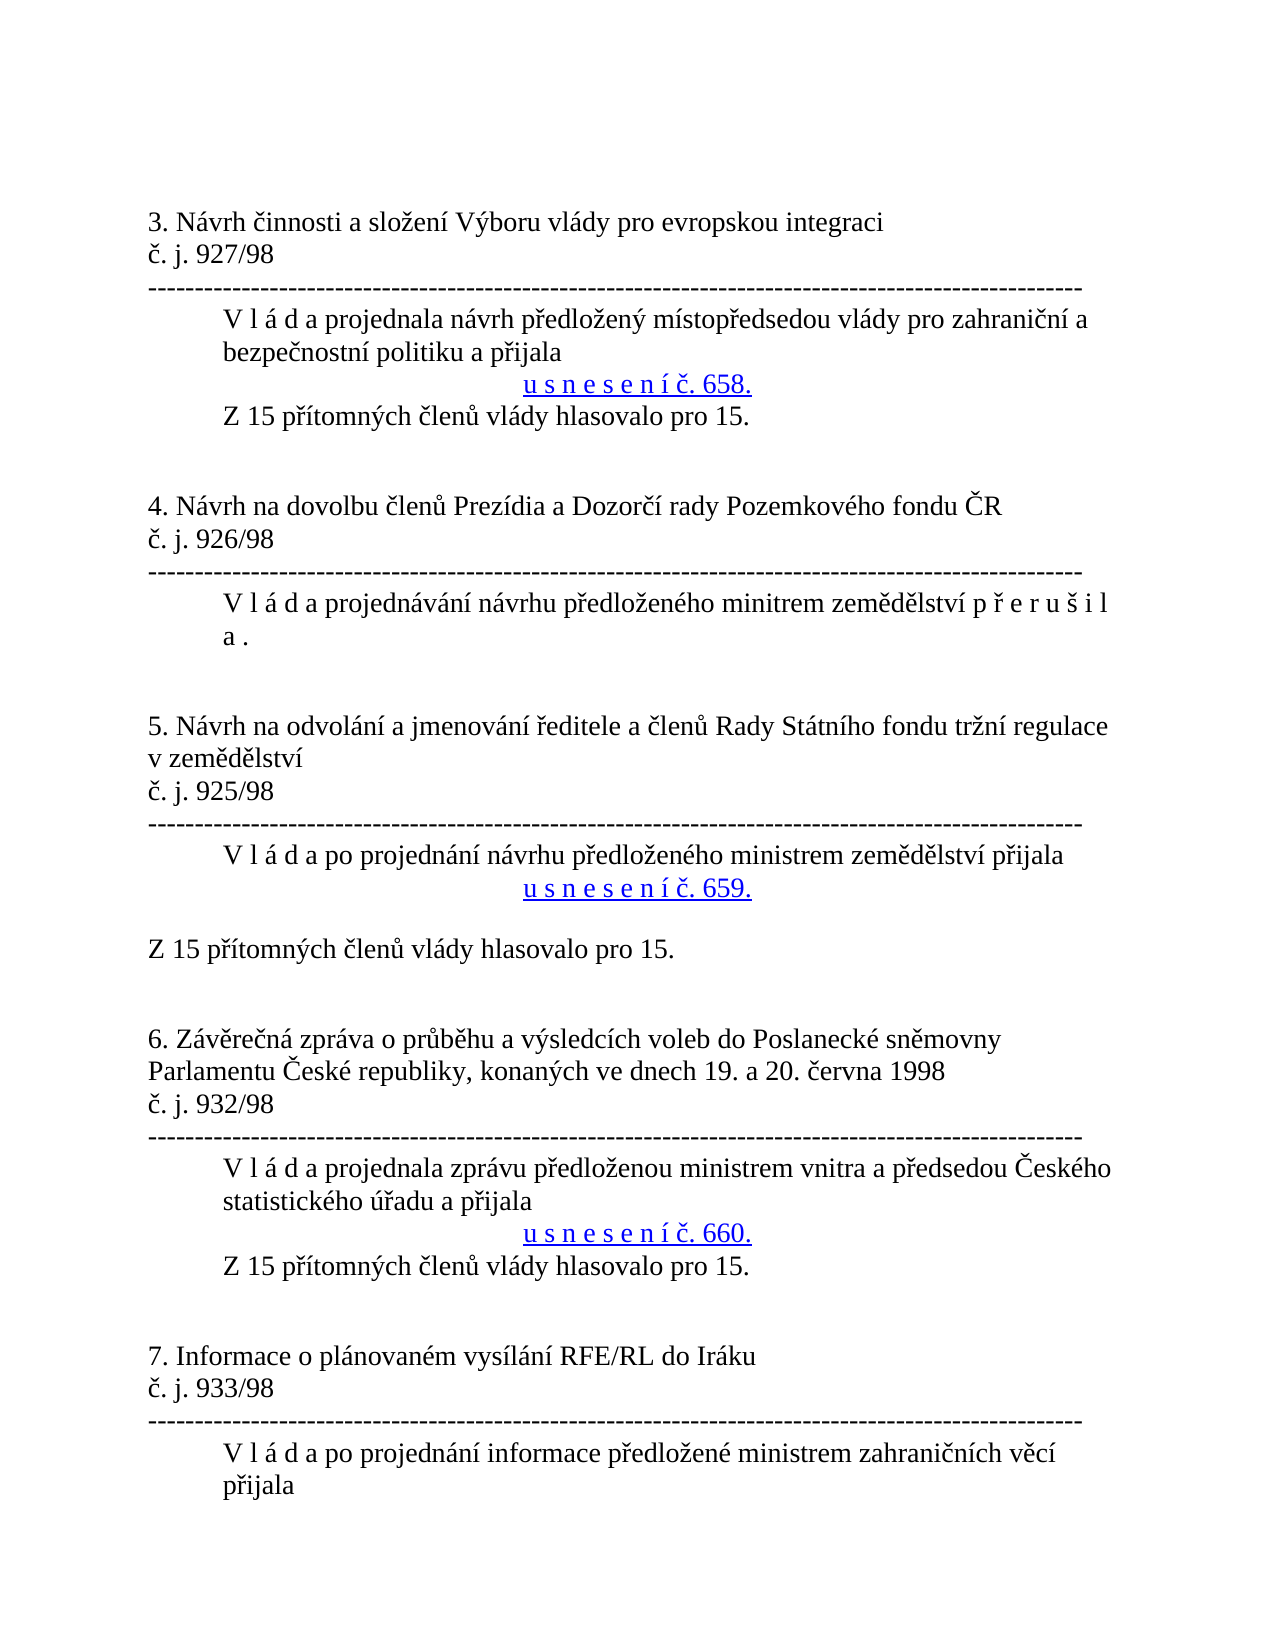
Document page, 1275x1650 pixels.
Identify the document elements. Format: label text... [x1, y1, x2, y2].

text 5. Návrh na odvolání a jmenování ředitele a členů Rady Státního fondu tržní regulace v zemědělství č. j. 925/98 ---------------------------------------------------------------------------------------------------- [148, 651, 1127, 838]
text Z 15 přítomných členů vlády hlasovalo pro 15. [223, 1249, 1127, 1281]
text 3. Návrh činnosti a složení Výboru vlády pro evropskou integraci č. j. 927/98 ---------------------------------------------------------------------------------------------------- [148, 148, 1127, 302]
text u s n e s e n í č. 658. [148, 367, 1127, 399]
text 7. Informace o plánovaném vysílání RFE/RL do Iráku č. j. 933/98 ---------------------------------------------------------------------------------------------------- [148, 1281, 1127, 1436]
text u s n e s e n í č. 659. [148, 871, 1127, 903]
text Z 15 přítomných členů vlády hlasovalo pro 15. [223, 399, 1127, 432]
text V l á d a po projednání informace předložené ministrem zahraničních věcí přijala [223, 1436, 1127, 1501]
text V l á d a projednávání návrhu předloženého minitrem zemědělství p ř e r u š i l a . [223, 587, 1127, 651]
text u s n e s e n í č. 660. [148, 1216, 1127, 1249]
text Z 15 přítomných členů vlády hlasovalo pro 15. 6. Závěrečná zpráva o průběhu a výsledcích voleb do Poslanecké sněmovny Parlamentu České republiky, konaných ve dnech 19. a 20. června 1998 č. j. 932/98 ---------------------------------------------------------------------------------------------------- [148, 903, 1127, 1151]
text V l á d a po projednání návrhu předloženého ministrem zemědělství přijala [223, 838, 1127, 871]
text V l á d a projednala návrh předložený místopředsedou vlády pro zahraniční a bezpečnostní politiku a přijala [223, 302, 1127, 367]
text 4. Návrh na dovolbu členů Prezídia a Dozorčí rady Pozemkového fondu ČR č. j. 926/98 ---------------------------------------------------------------------------------------------------- [148, 432, 1127, 587]
text V l á d a projednala zprávu předloženou ministrem vnitra a předsedou Českého statistického úřadu a přijala [223, 1151, 1127, 1216]
